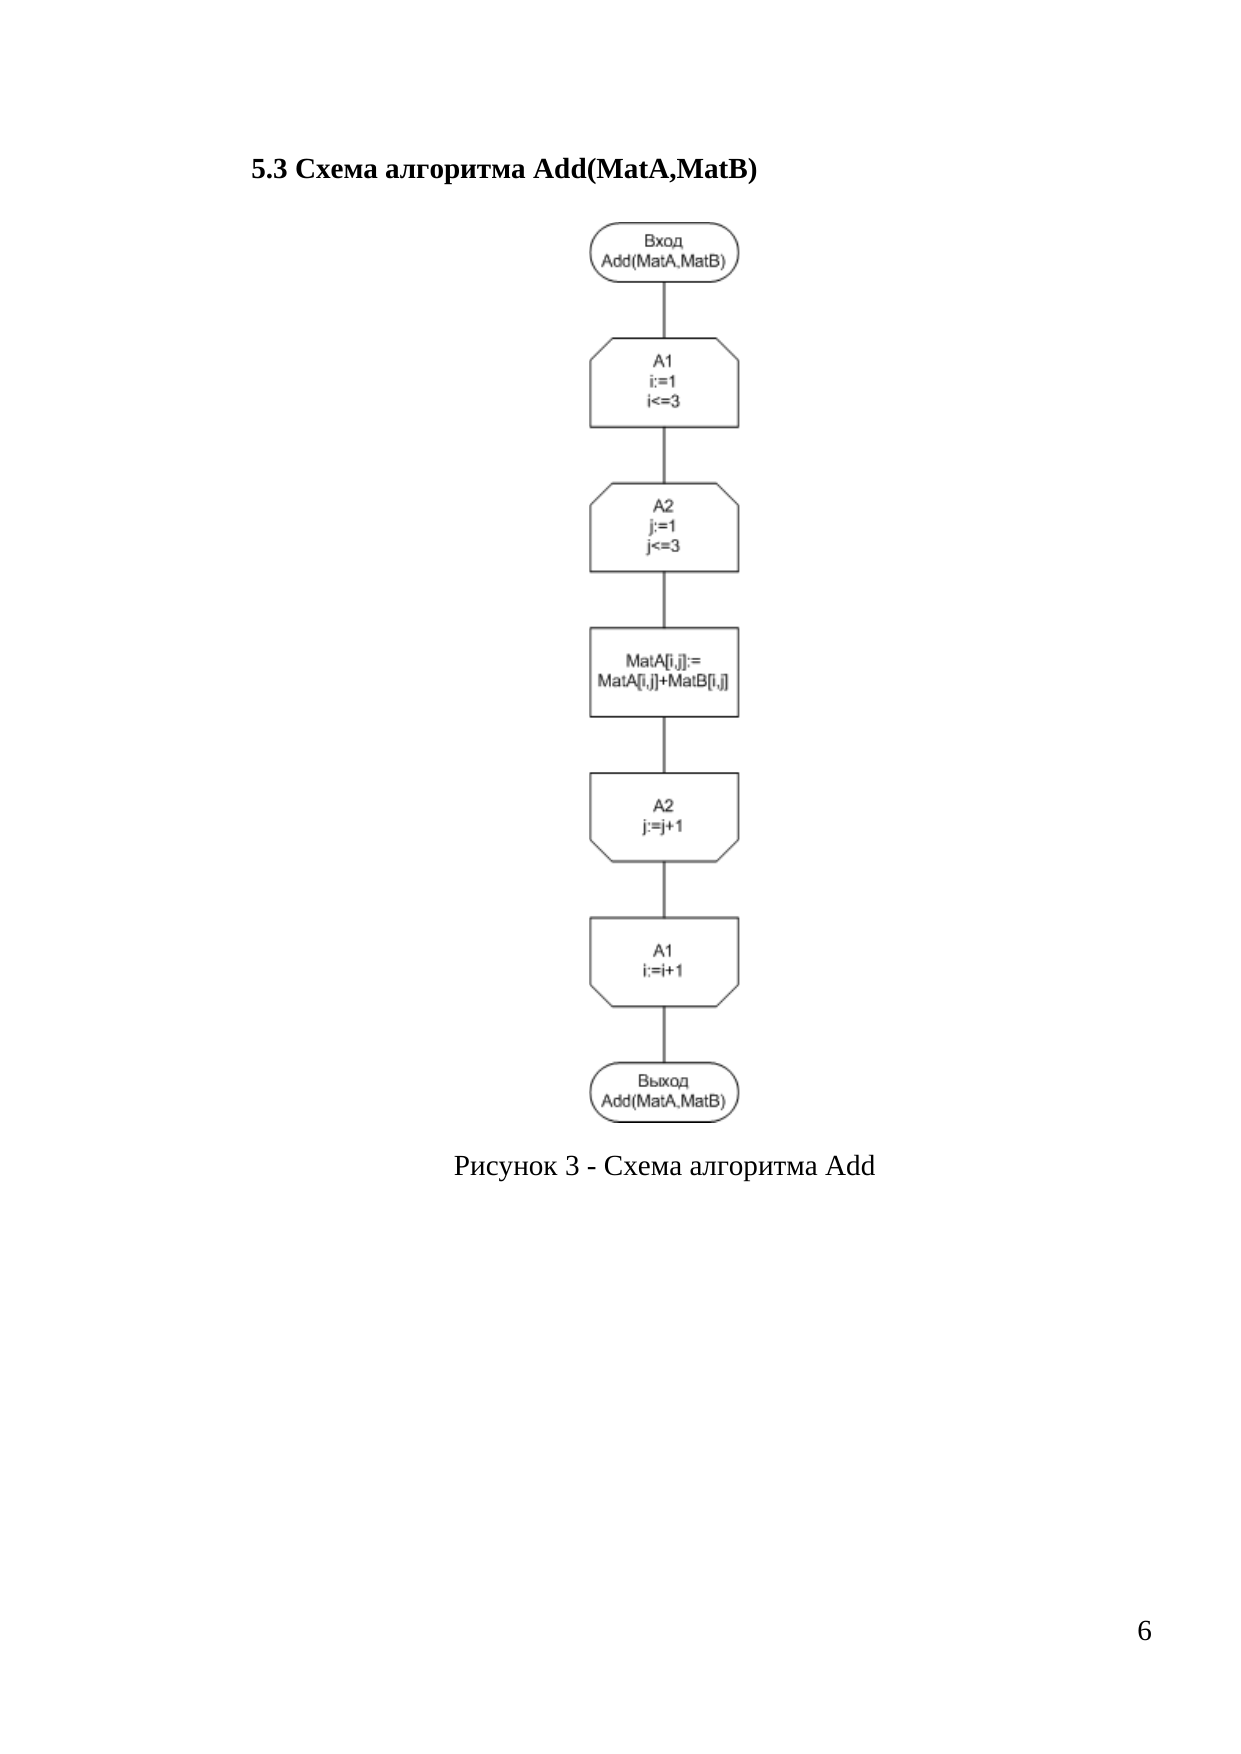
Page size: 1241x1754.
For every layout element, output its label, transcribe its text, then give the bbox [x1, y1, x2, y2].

subtitle Схема алгоритма Add(MatA,MatB) [177, 152, 1152, 185]
picture [589, 222, 740, 1123]
